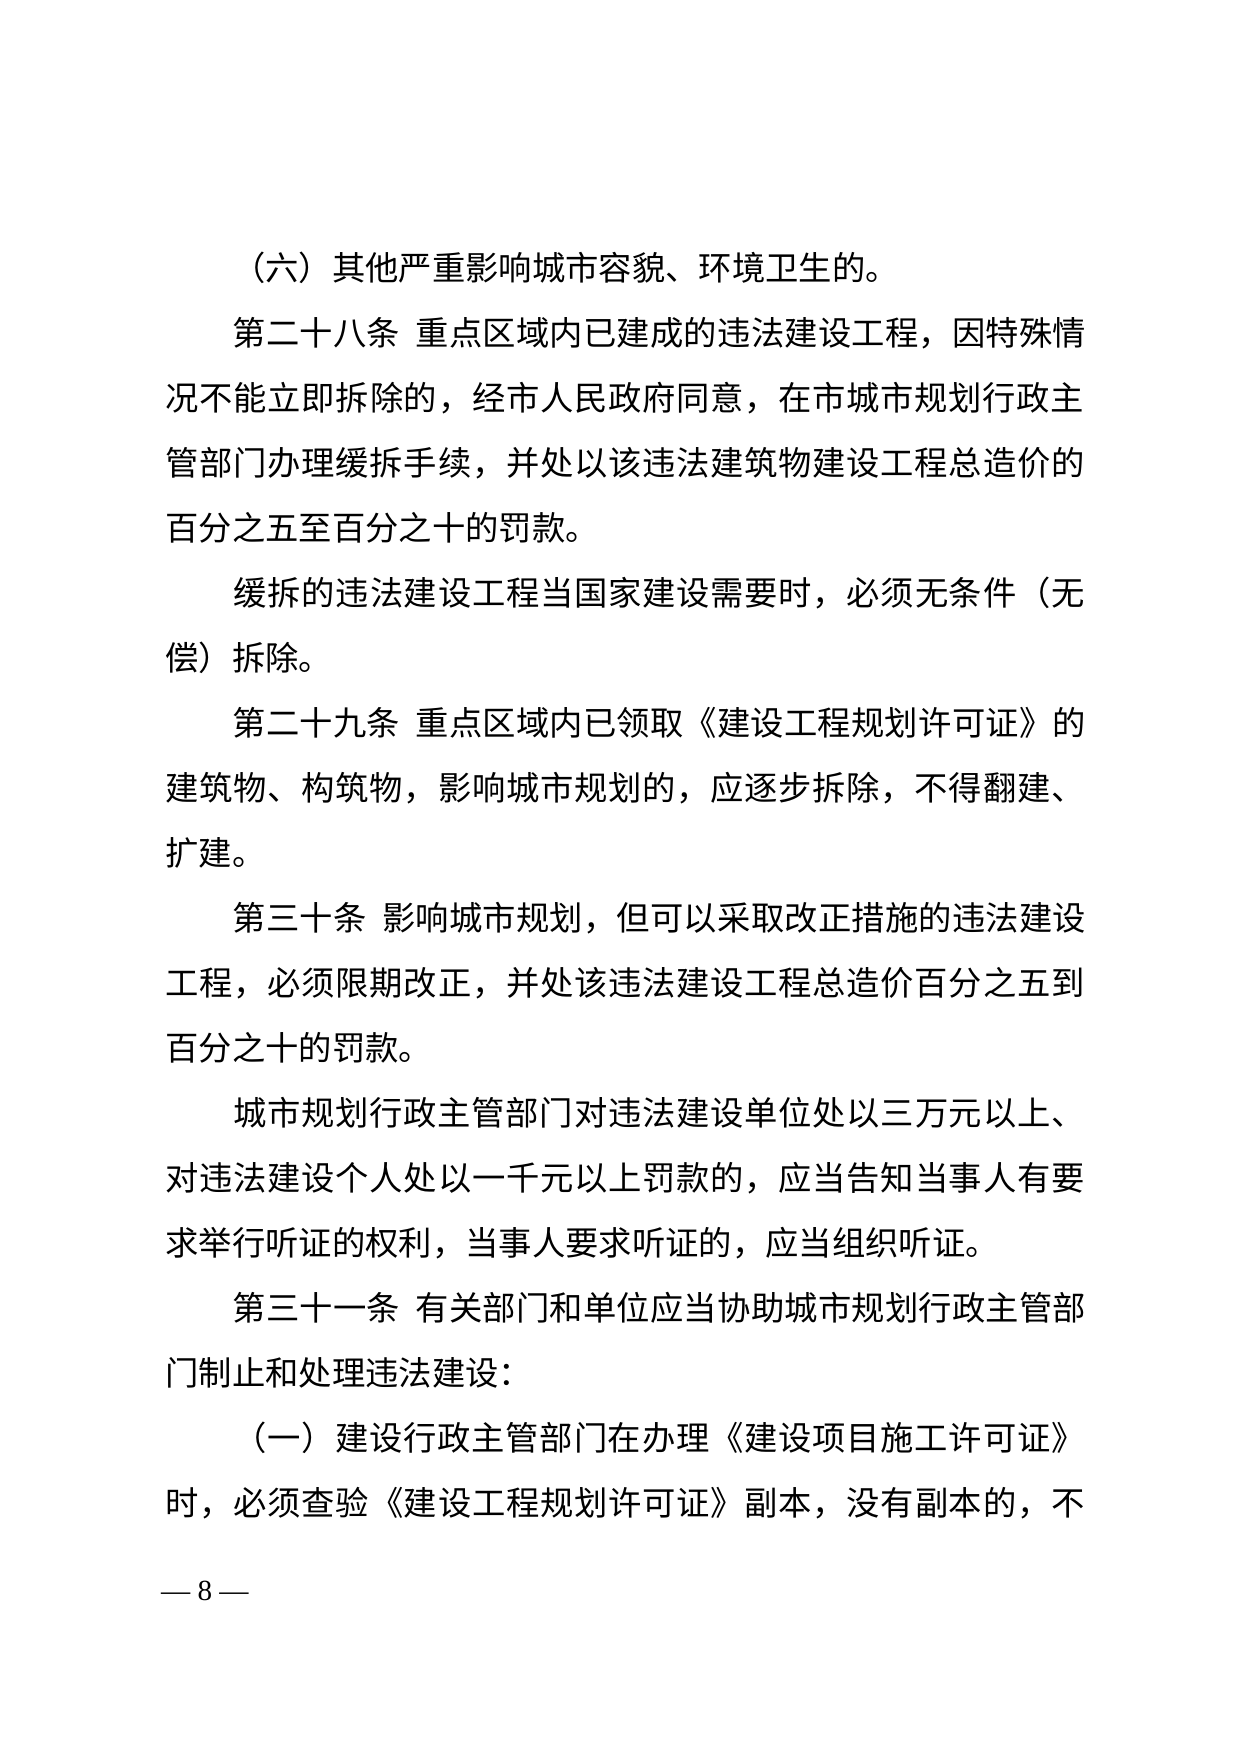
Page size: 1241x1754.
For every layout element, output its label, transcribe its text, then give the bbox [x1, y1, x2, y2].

text （六）其他严重影响城市容貌、环境卫生的。 [165, 233, 1087, 298]
text 缓拆的违法建设工程当国家建设需要时，必须无条件（无偿）拆除。 [165, 558, 1087, 688]
text 第三十一条 有关部门和单位应当协助城市规划行政主管部门制止和处理违法建设： [165, 1273, 1087, 1403]
text 第二十八条 重点区域内已建成的违法建设工程，因特殊情况不能立即拆除的，经市人民政府同意，在市城市规划行政主管部门办理缓拆手续，并处以该违法建筑物建设工程总造价的百分之五至百分之十的罚款。 [165, 298, 1087, 558]
text 第二十九条 重点区域内已领取《建设工程规划许可证》的建筑物、构筑物，影响城市规划的，应逐步拆除，不得翻建、扩建。 [165, 688, 1087, 883]
text 城市规划行政主管部门对违法建设单位处以三万元以上、对违法建设个人处以一千元以上罚款的，应当告知当事人有要求举行听证的权利，当事人要求听证的，应当组织听证。 [165, 1078, 1087, 1273]
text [165, 1403, 1087, 1533]
text 第三十条 影响城市规划，但可以采取改正措施的违法建设工程，必须限期改正，并处该违法建设工程总造价百分之五到百分之十的罚款。 [165, 883, 1087, 1078]
